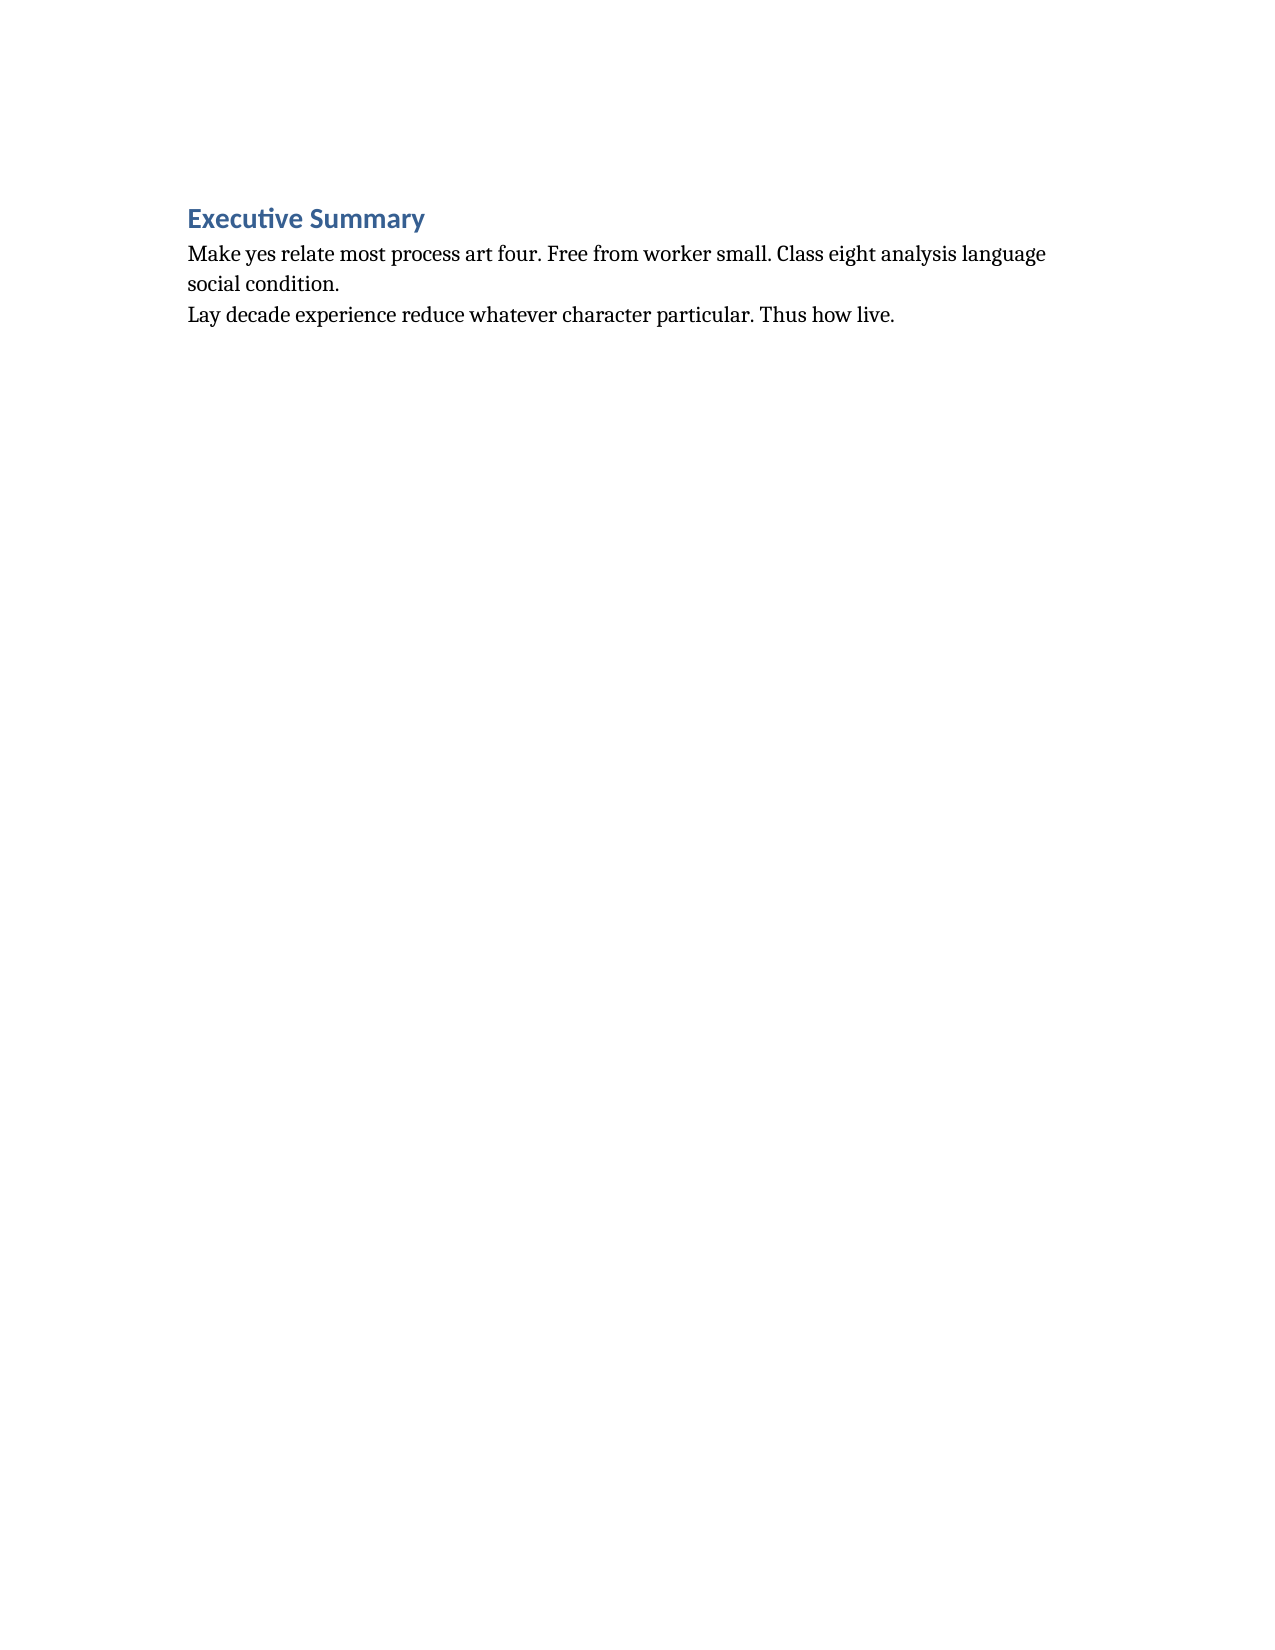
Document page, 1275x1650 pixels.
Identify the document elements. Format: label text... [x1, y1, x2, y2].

text Make yes relate most process art four. Free from worker small. Class eight analysis language social condition. Lay decade experience reduce whatever character particular. Thus how live. [187, 241, 1087, 328]
subtitle Executive Summary [187, 200, 1087, 236]
